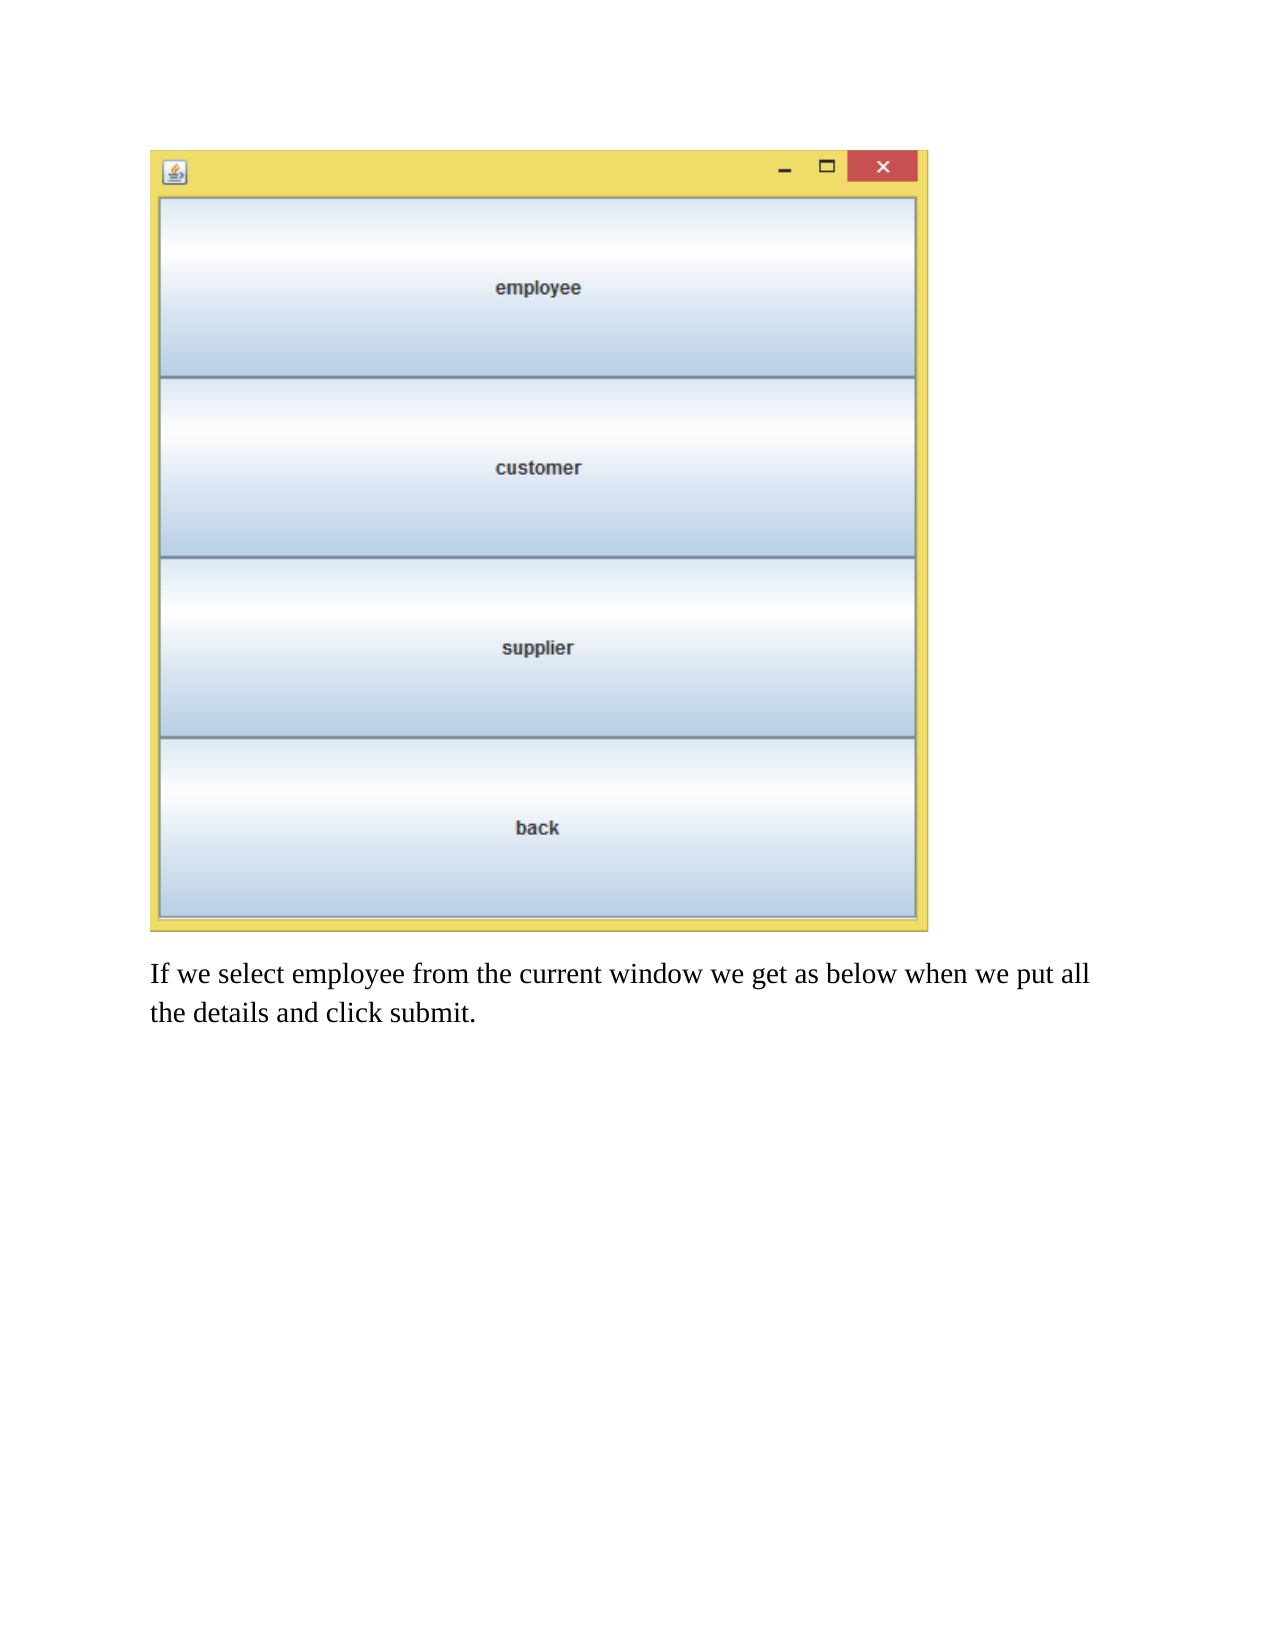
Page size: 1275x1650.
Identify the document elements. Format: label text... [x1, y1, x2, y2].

text If we select employee from the current window we get as below when we put all the details and click submit. [150, 957, 1125, 1029]
picture [150, 150, 929, 932]
